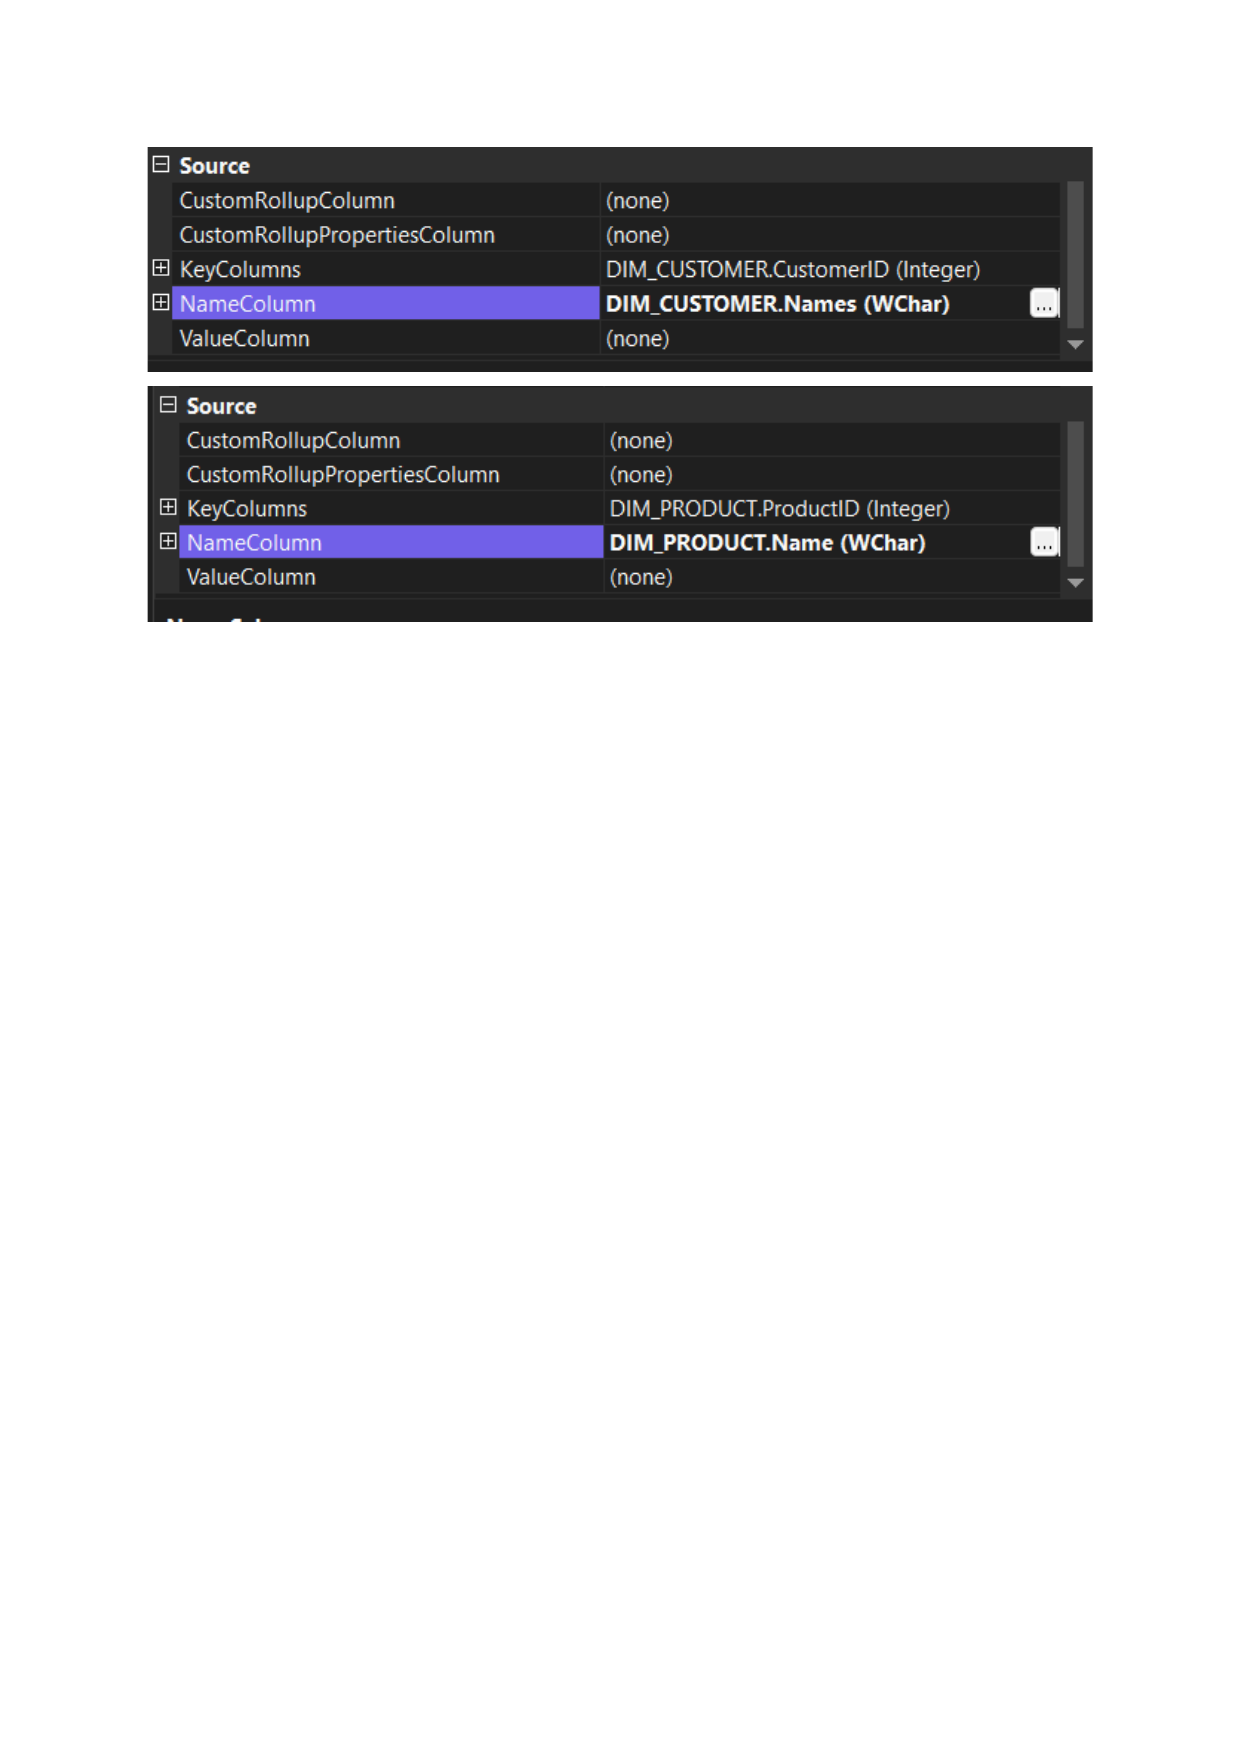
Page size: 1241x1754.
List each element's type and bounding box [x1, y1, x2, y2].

picture [147, 147, 1093, 372]
picture [147, 386, 1093, 622]
